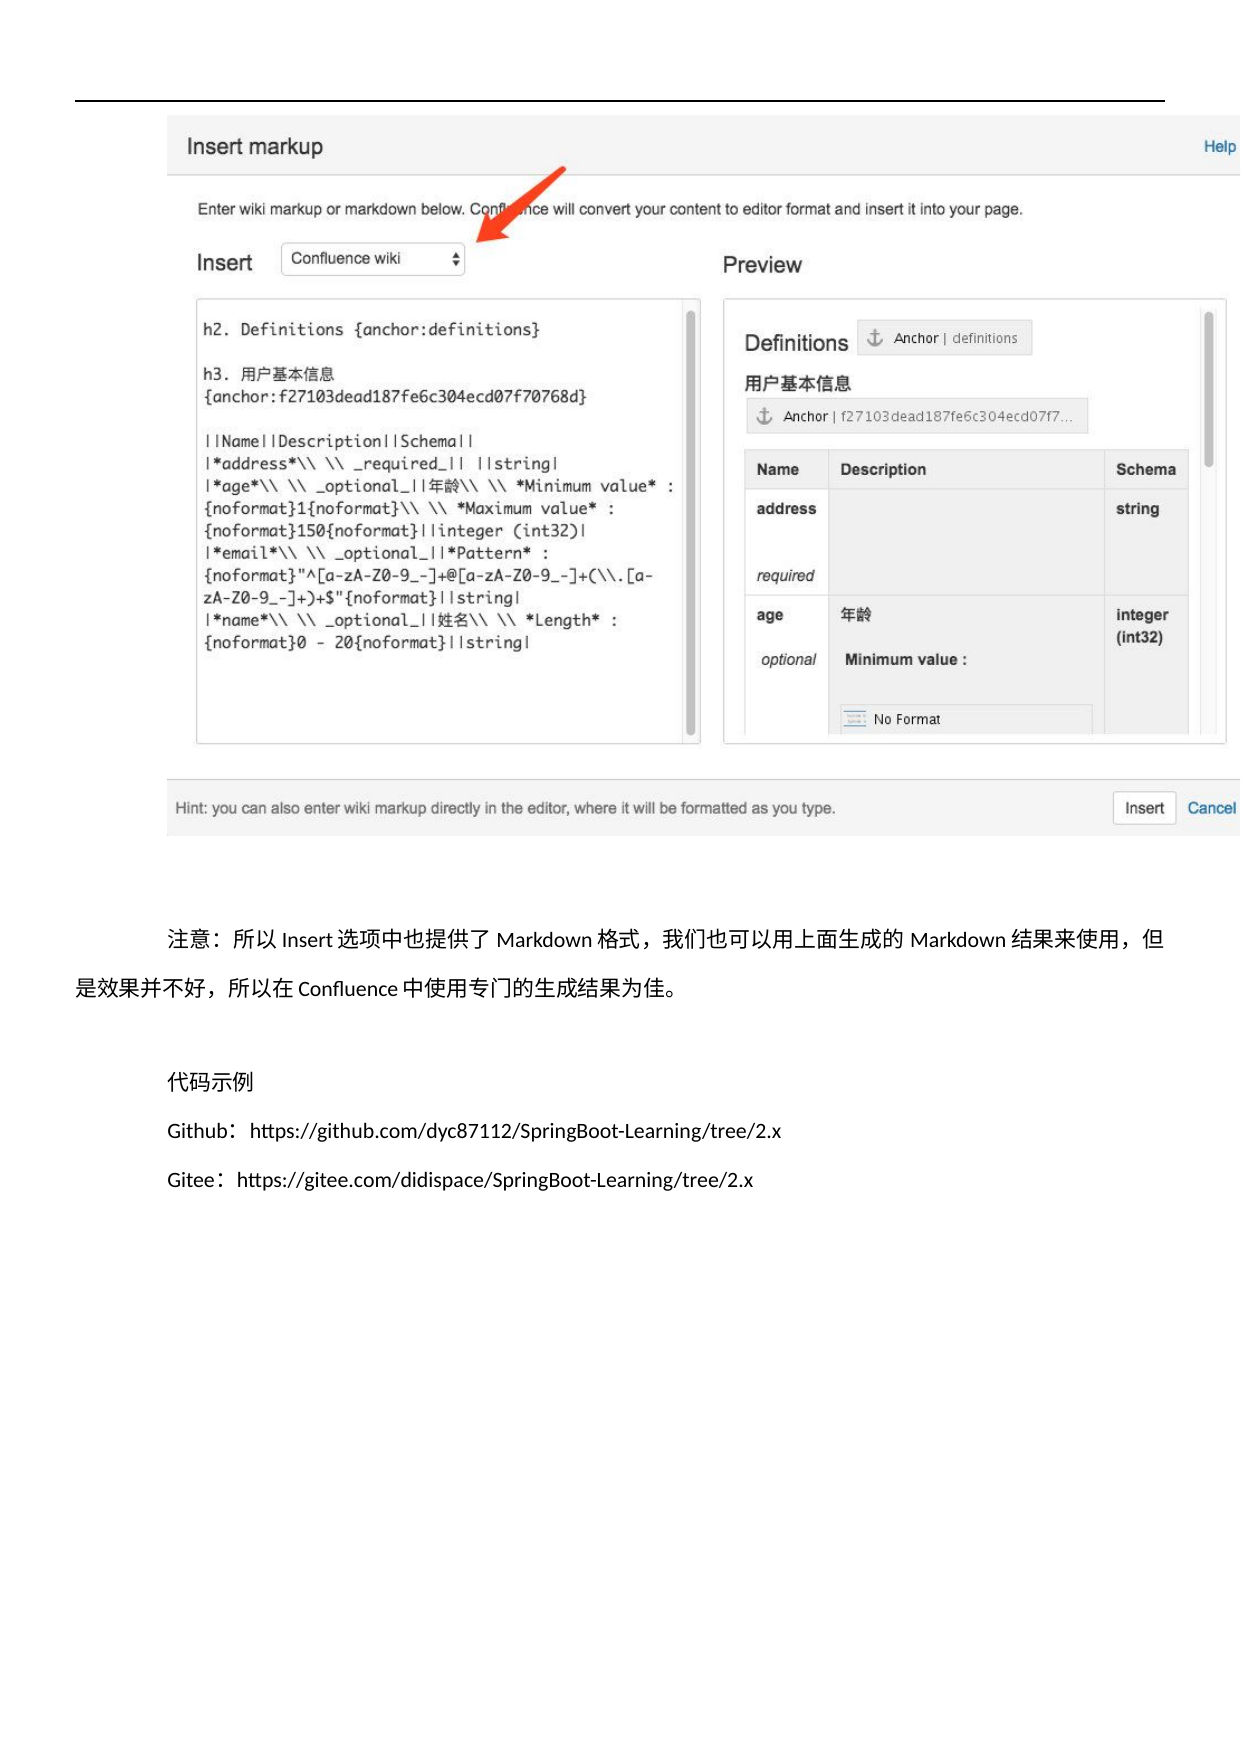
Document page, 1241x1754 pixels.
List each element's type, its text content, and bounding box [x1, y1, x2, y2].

text Github：https://github.com/dyc87112/SpringBoot-Learning/tree/2.x [75, 1113, 1165, 1145]
text 注意：所以Insert选项中也提供了Markdown格式，我们也可以用上面生成的Markdown结果来使用，但是效果并不好，所以在Confluence中使用专门的生成结果为佳。 [75, 922, 1165, 1003]
text 代码示例 [75, 1064, 1165, 1097]
picture [167, 115, 1241, 836]
text Gitee：https://gitee.com/didispace/SpringBoot-Learning/tree/2.x [75, 1161, 1165, 1194]
